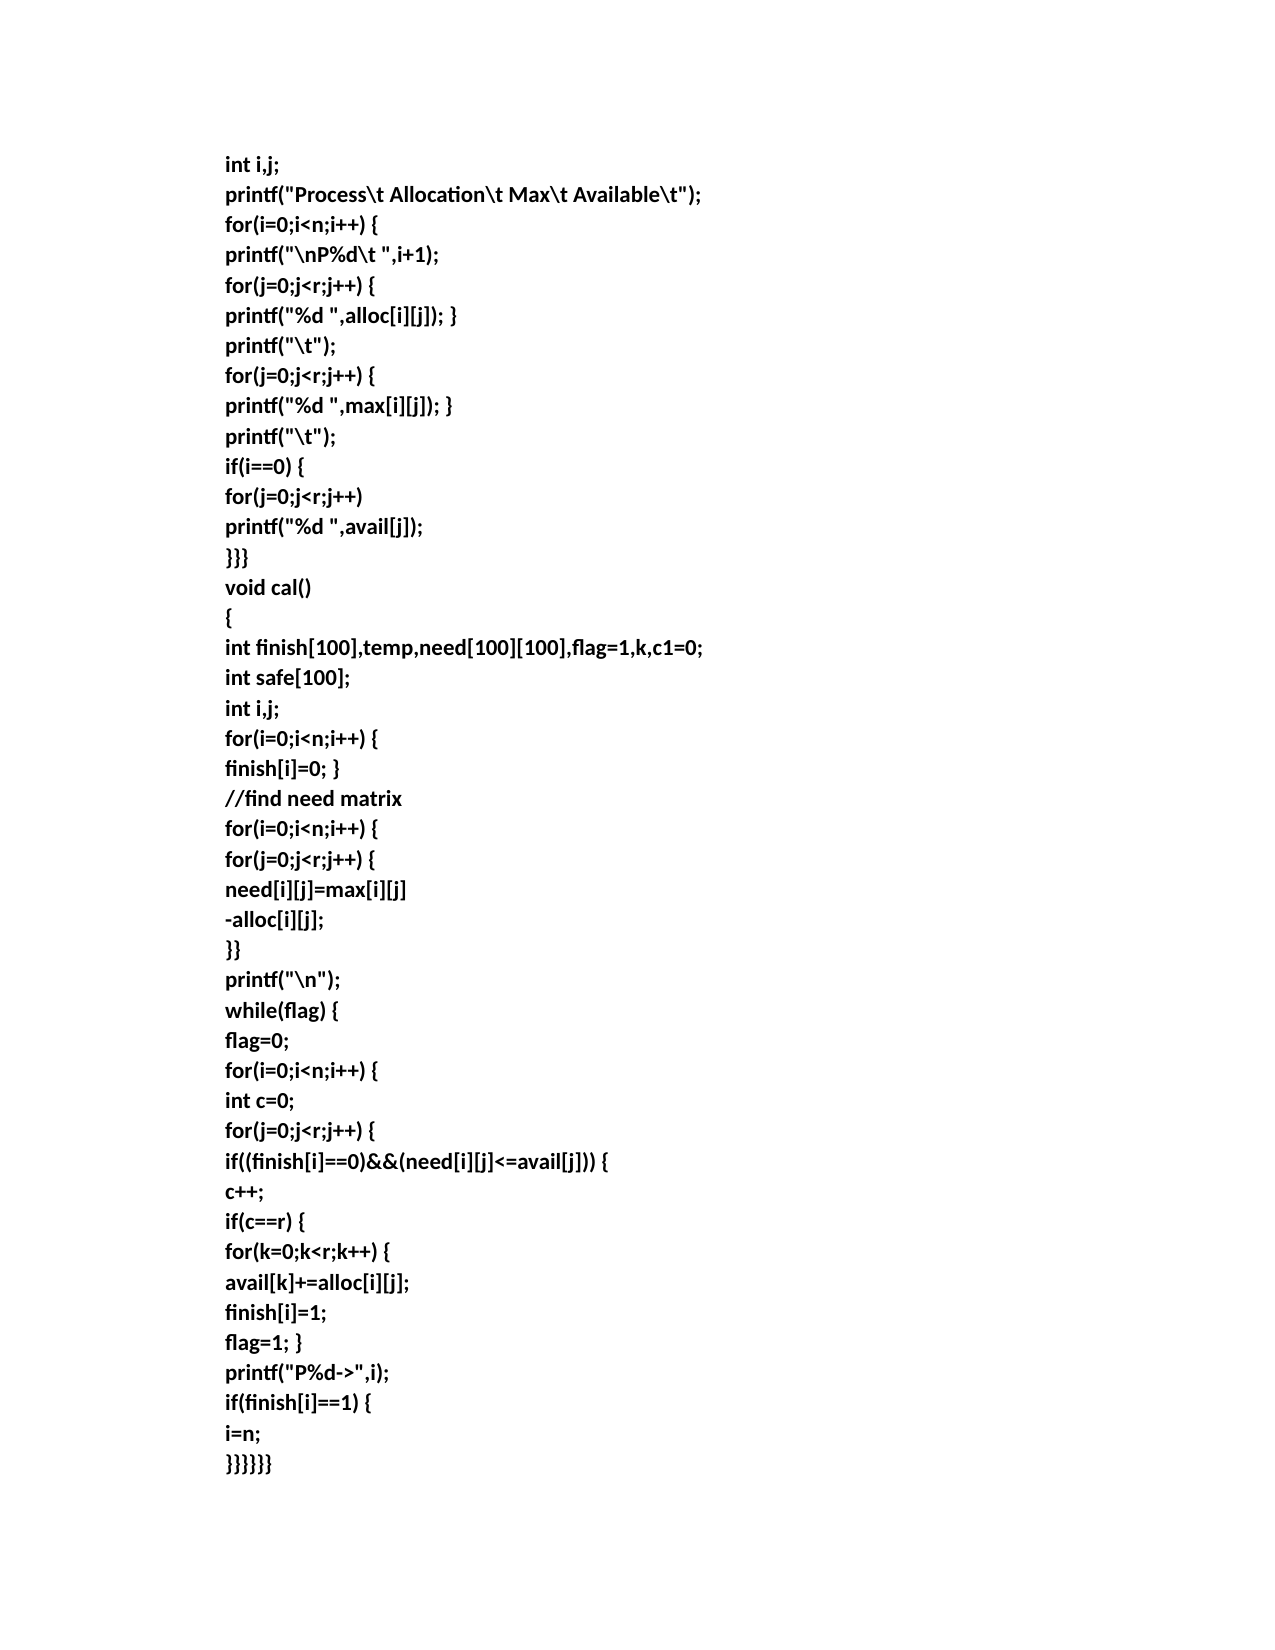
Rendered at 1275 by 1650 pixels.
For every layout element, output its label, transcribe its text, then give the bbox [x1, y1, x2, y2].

list for(i=0;i<n;i++) { [225, 814, 1125, 843]
list printf("%d ",alloc[i][j]); } [225, 301, 1125, 329]
list c++; [225, 1177, 1125, 1205]
list void cal() [225, 573, 1125, 601]
list need[i][j]=max[i][j] [225, 875, 1125, 903]
list }}}}}} [225, 1449, 1125, 1477]
list if(i==0) { [225, 452, 1125, 480]
list printf("P%d->",i); [225, 1358, 1125, 1386]
list if((finish[i]==0)&&(need[i][j]<=avail[j])) { [225, 1147, 1125, 1175]
list { [225, 603, 1125, 631]
list int i,j; [225, 150, 1125, 178]
list printf("\t"); [225, 422, 1125, 450]
list avail[k]+=alloc[i][j]; [225, 1268, 1125, 1296]
list printf("%d ",max[i][j]); } [225, 392, 1125, 420]
list printf("Process\t Allocation\t Max\t Available\t"); [225, 180, 1125, 208]
list finish[i]=1; [225, 1298, 1125, 1326]
list int c=0; [225, 1086, 1125, 1114]
list for(j=0;j<r;j++) { [225, 361, 1125, 389]
list int safe[100]; [225, 663, 1125, 692]
list printf("%d ",avail[j]); [225, 512, 1125, 541]
list }} [225, 935, 1125, 963]
list flag=1; } [225, 1328, 1125, 1356]
list for(i=0;i<n;i++) { [225, 1056, 1125, 1084]
list printf("\n"); [225, 966, 1125, 994]
list for(j=0;j<r;j++) { [225, 845, 1125, 873]
list printf("\nP%d\t ",i+1); [225, 241, 1125, 269]
list for(j=0;j<r;j++) { [225, 271, 1125, 299]
list while(flag) { [225, 996, 1125, 1024]
list printf("\t"); [225, 331, 1125, 359]
list int i,j; [225, 694, 1125, 722]
list for(j=0;j<r;j++) { [225, 1117, 1125, 1145]
list if(finish[i]==1) { [225, 1388, 1125, 1417]
list }}} [225, 543, 1125, 571]
list for(i=0;i<n;i++) { [225, 724, 1125, 752]
list int finish[100],temp,need[100][100],flag=1,k,c1=0; [225, 633, 1125, 661]
list finish[i]=0; } [225, 754, 1125, 782]
list for(k=0;k<r;k++) { [225, 1237, 1125, 1266]
list flag=0; [225, 1026, 1125, 1054]
list //find need matrix [225, 784, 1125, 812]
list if(c==r) { [225, 1207, 1125, 1235]
list for(j=0;j<r;j++) [225, 482, 1125, 510]
list -alloc[i][j]; [225, 905, 1125, 933]
list for(i=0;i<n;i++) { [225, 210, 1125, 238]
list i=n; [225, 1419, 1125, 1447]
